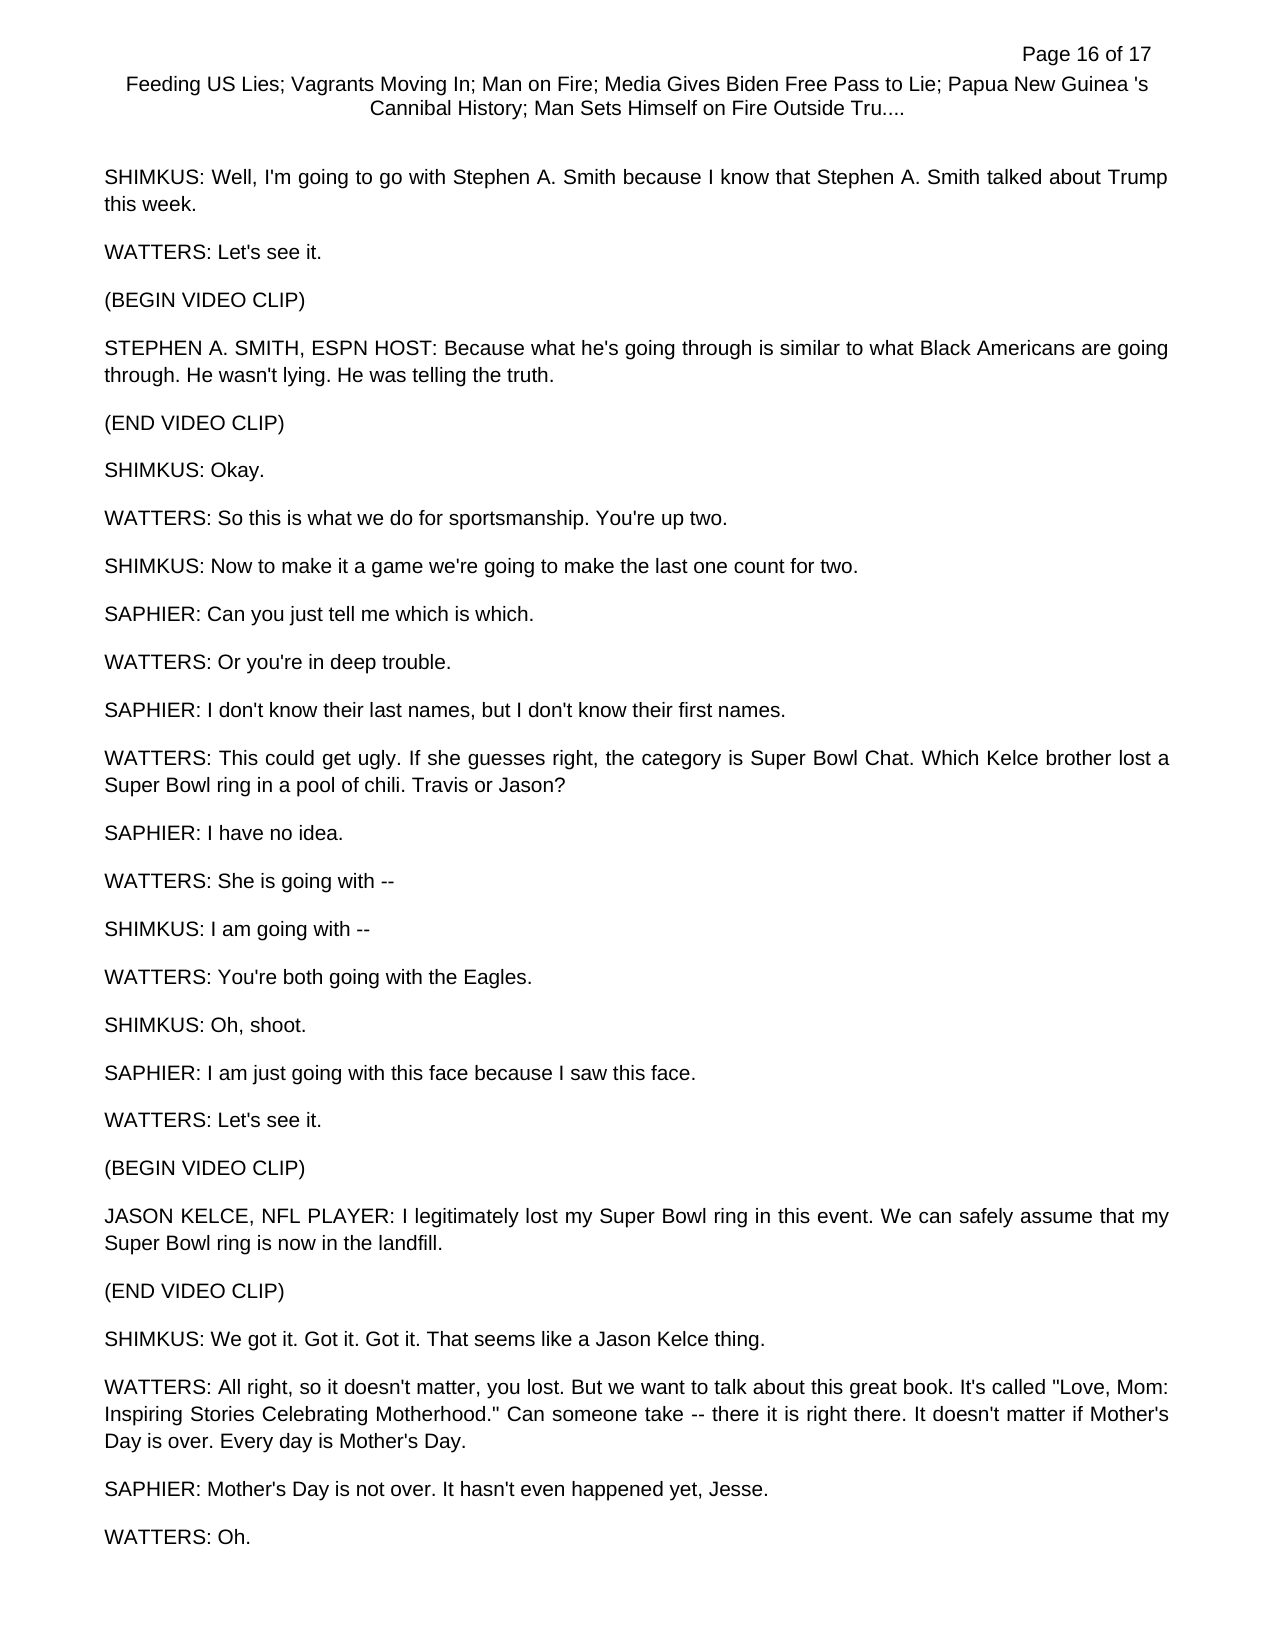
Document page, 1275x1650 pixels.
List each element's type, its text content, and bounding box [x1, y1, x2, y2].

text WATTERS: Let's see it. [104, 1105, 1171, 1132]
text SHIMKUS: Okay. [104, 455, 1171, 482]
text WATTERS: So this is what we do for sportsmanship. You're up two. [104, 503, 1171, 530]
text WATTERS: Oh. [104, 1522, 1171, 1549]
text STEPHEN A. SMITH, ESPN HOST: Because what he's going through is similar to what Black Americans are going through. He wasn't lying. He was telling the truth. [104, 332, 1171, 386]
text SAPHIER: Mother's Day is not over. It hasn't even happened yet, Jesse. [104, 1474, 1171, 1501]
text (BEGIN VIDEO CLIP) [104, 284, 1171, 311]
text WATTERS: This could get ugly. If she guesses right, the category is Super Bowl Chat. Which Kelce brother lost a Super Bowl ring in a pool of chili. Travis or Jason? [104, 743, 1171, 797]
text SAPHIER: I am just going with this face because I saw this face. [104, 1057, 1171, 1084]
text (END VIDEO CLIP) [104, 407, 1171, 434]
text (BEGIN VIDEO CLIP) [104, 1153, 1171, 1180]
text SHIMKUS: Well, I'm going to go with Stephen A. Smith because I know that Stephen A. Smith talked about Trump this week. [104, 161, 1171, 216]
text WATTERS: She is going with -- [104, 866, 1171, 893]
text SAPHIER: I don't know their last names, but I don't know their first names. [104, 695, 1171, 722]
text WATTERS: All right, so it doesn't matter, you lost. But we want to talk about this great book. It's called "Love, Mom: Inspiring Stories Celebrating Motherhood." Can someone take -- there it is right there. It doesn't matter if Mother's Day is over. Every day is Mother's Day. [104, 1372, 1171, 1453]
text WATTERS: You're both going with the Eagles. [104, 961, 1171, 988]
text SHIMKUS: We got it. Got it. Got it. That seems like a Jason Kelce thing. [104, 1324, 1171, 1351]
text SAPHIER: I have no idea. [104, 818, 1171, 845]
text SHIMKUS: Oh, shoot. [104, 1009, 1171, 1036]
text SHIMKUS: Now to make it a game we're going to make the last one count for two. [104, 551, 1171, 578]
text WATTERS: Or you're in deep trouble. [104, 647, 1171, 674]
text SHIMKUS: I am going with -- [104, 913, 1171, 941]
text (END VIDEO CLIP) [104, 1276, 1171, 1303]
text JASON KELCE, NFL PLAYER: I legitimately lost my Super Bowl ring in this event. We can safely assume that my Super Bowl ring is now in the landfill. [104, 1201, 1171, 1255]
text WATTERS: Let's see it. [104, 236, 1171, 263]
text SAPHIER: Can you just tell me which is which. [104, 599, 1171, 626]
